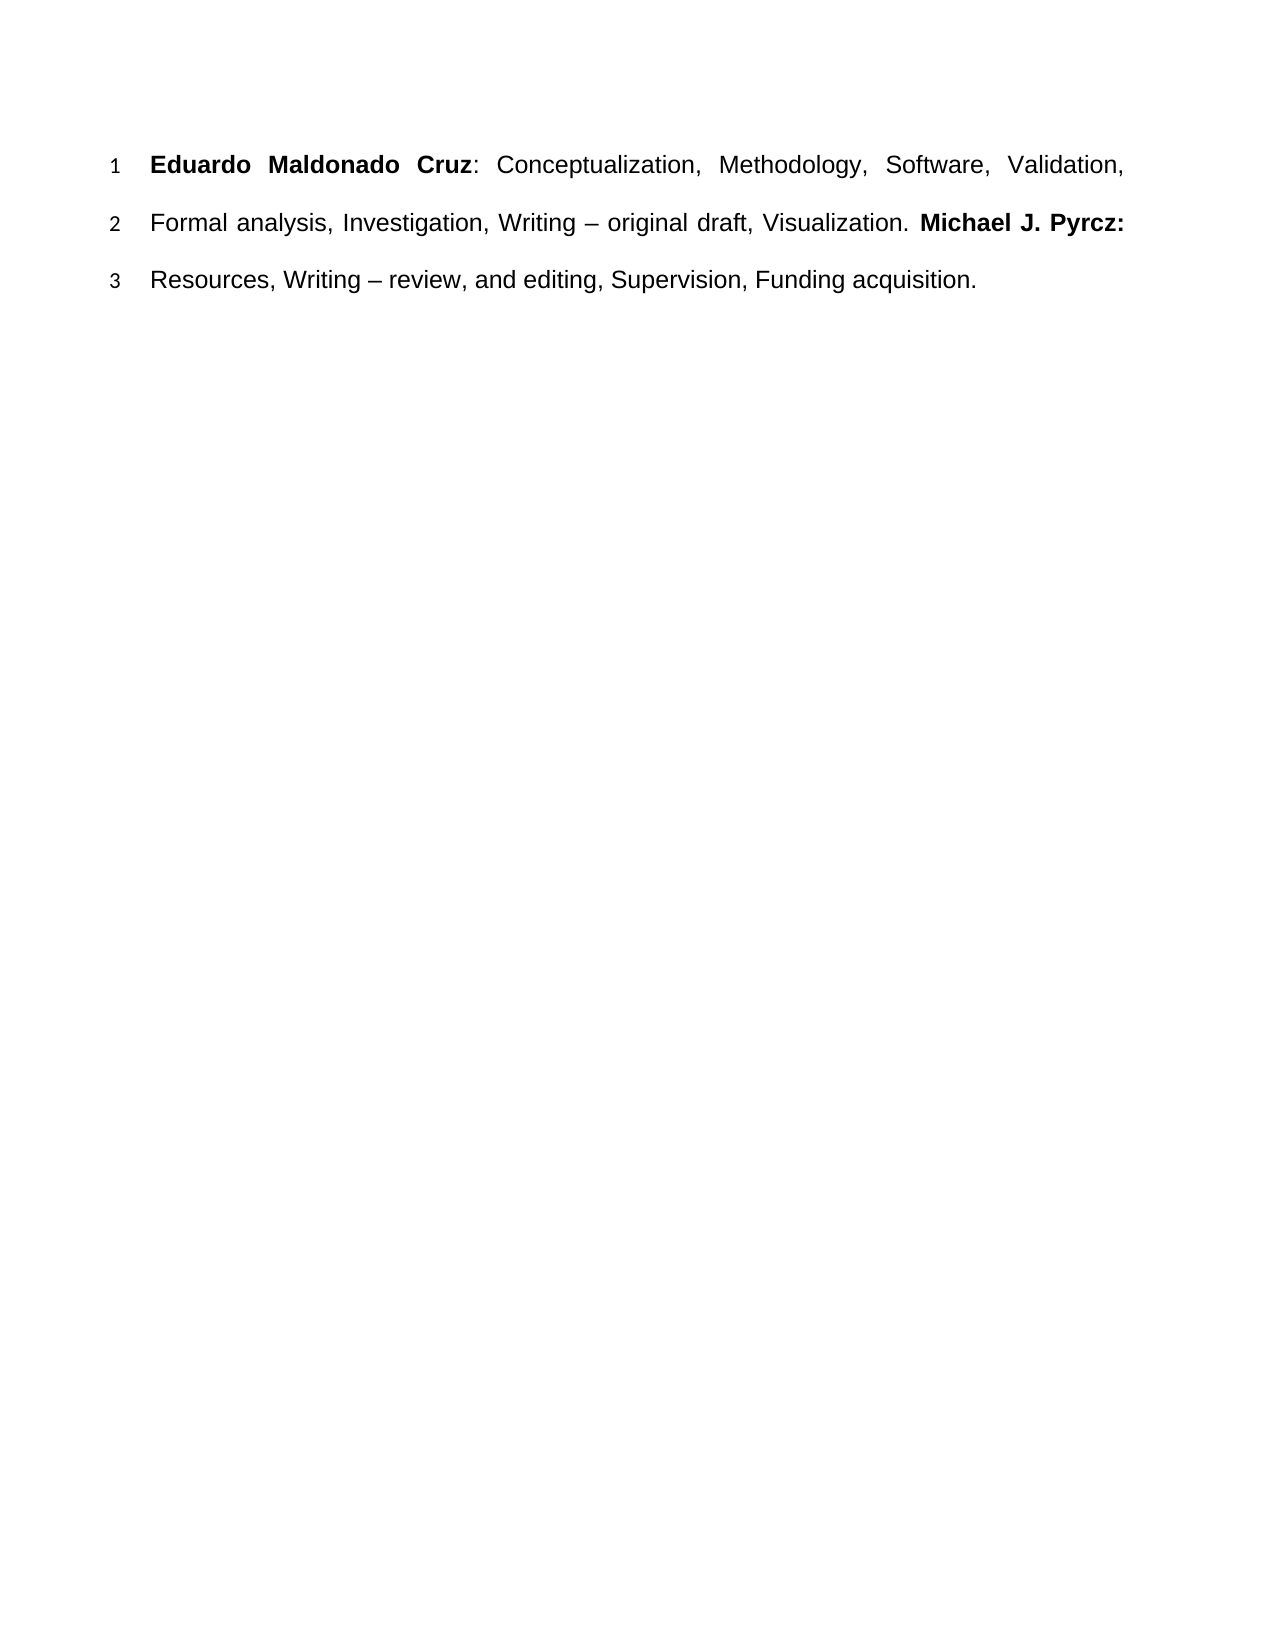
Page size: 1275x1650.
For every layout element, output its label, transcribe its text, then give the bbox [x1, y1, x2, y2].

text Eduardo Maldonado Cruz: Conceptualization, Methodology, Software, Validation, Formal analysis, Investigation, Writing – original draft, Visualization. Michael J. Pyrcz: Resources, Writing – review, and editing, Supervision, Funding acquisition. [150, 150, 1125, 294]
